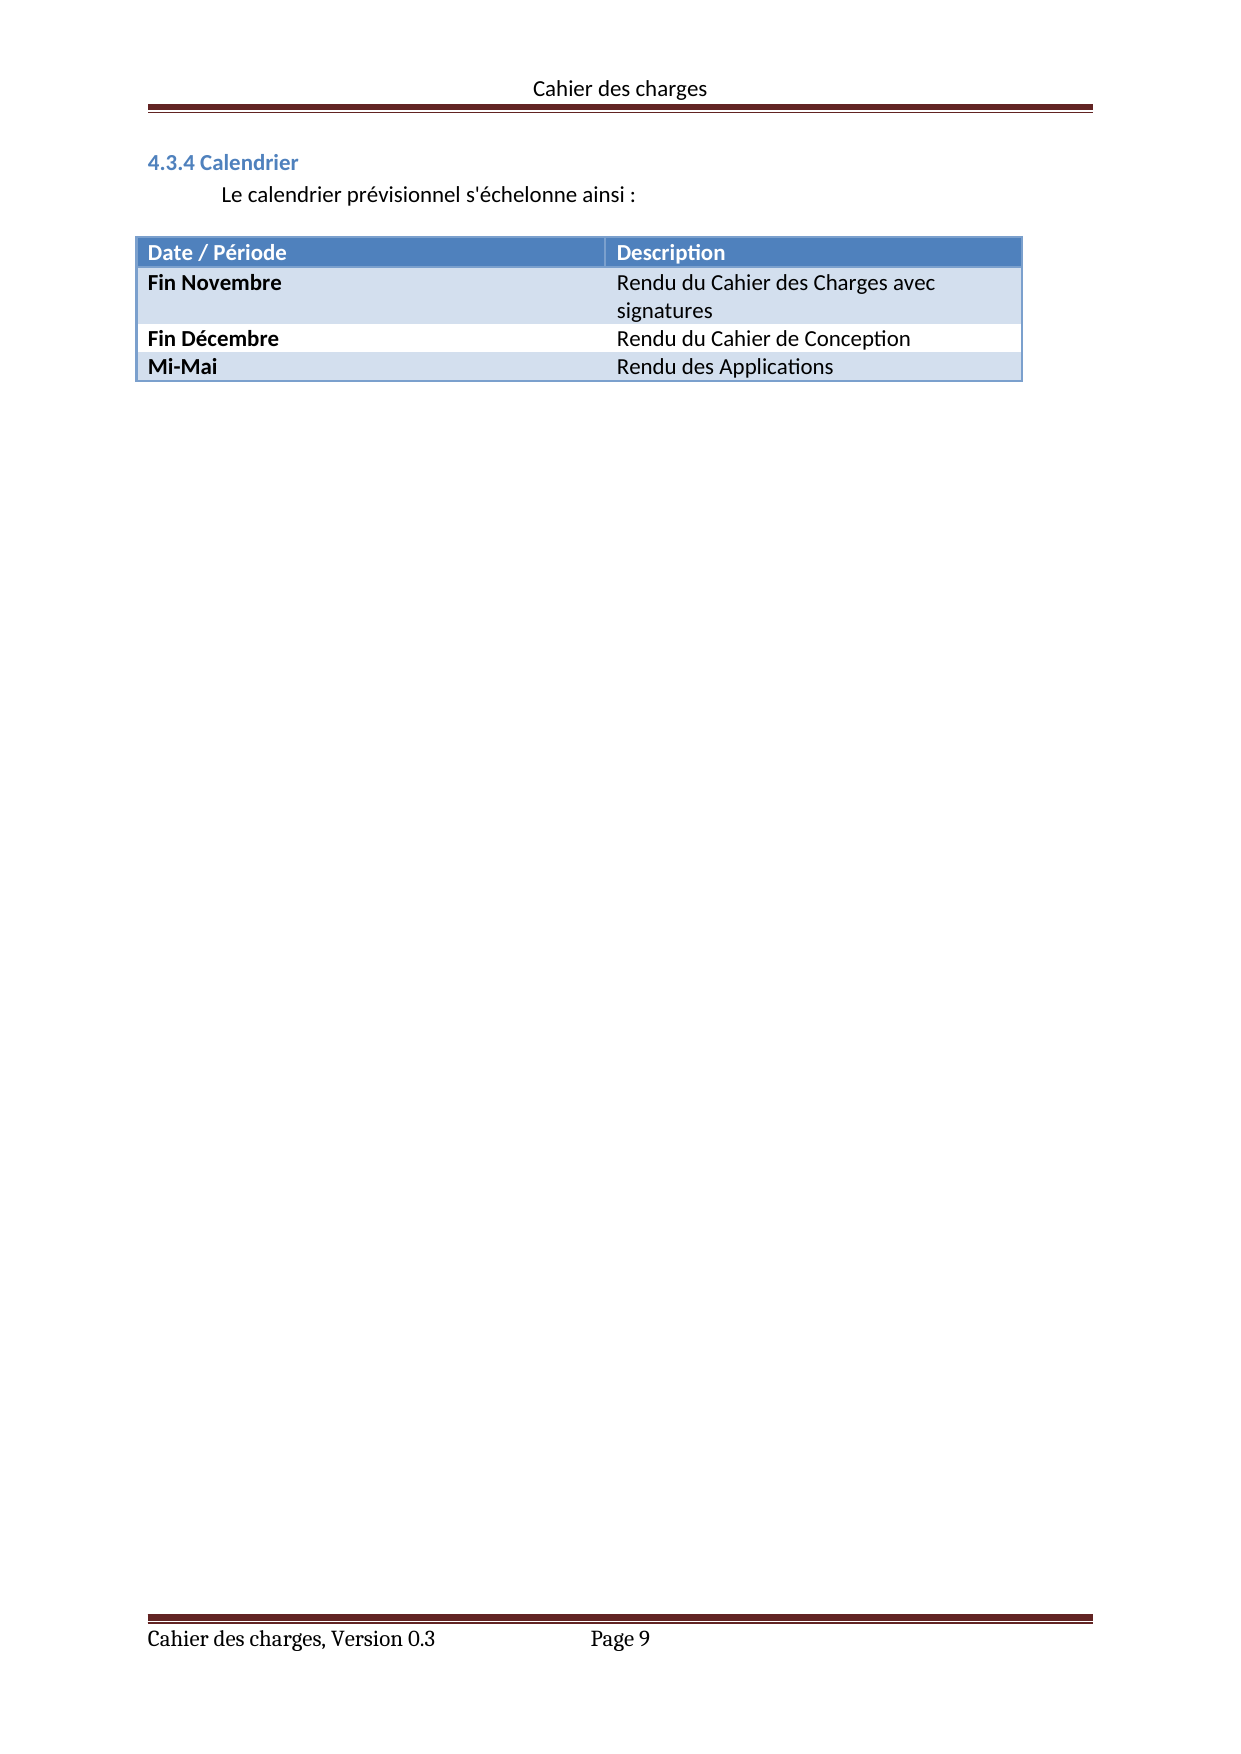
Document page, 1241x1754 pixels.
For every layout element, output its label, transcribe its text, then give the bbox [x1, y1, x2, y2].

text Le calendrier prévisionnel s'échelonne ainsi : [148, 180, 1093, 208]
table_cell Rendu des Applications [605, 352, 1021, 380]
table_header Description [606, 238, 1021, 266]
table_cell Rendu du Cahier des Charges avec signatures [605, 268, 1021, 324]
subtitle 4.3.4 Calendrier [148, 148, 1093, 176]
table_cell Mi-Mai [138, 352, 605, 380]
table_header Date / Période [138, 238, 604, 266]
table_cell Fin Novembre [138, 268, 605, 324]
table_cell Rendu du Cahier de Conception [605, 324, 1021, 352]
table_cell Fin Décembre [138, 324, 605, 352]
